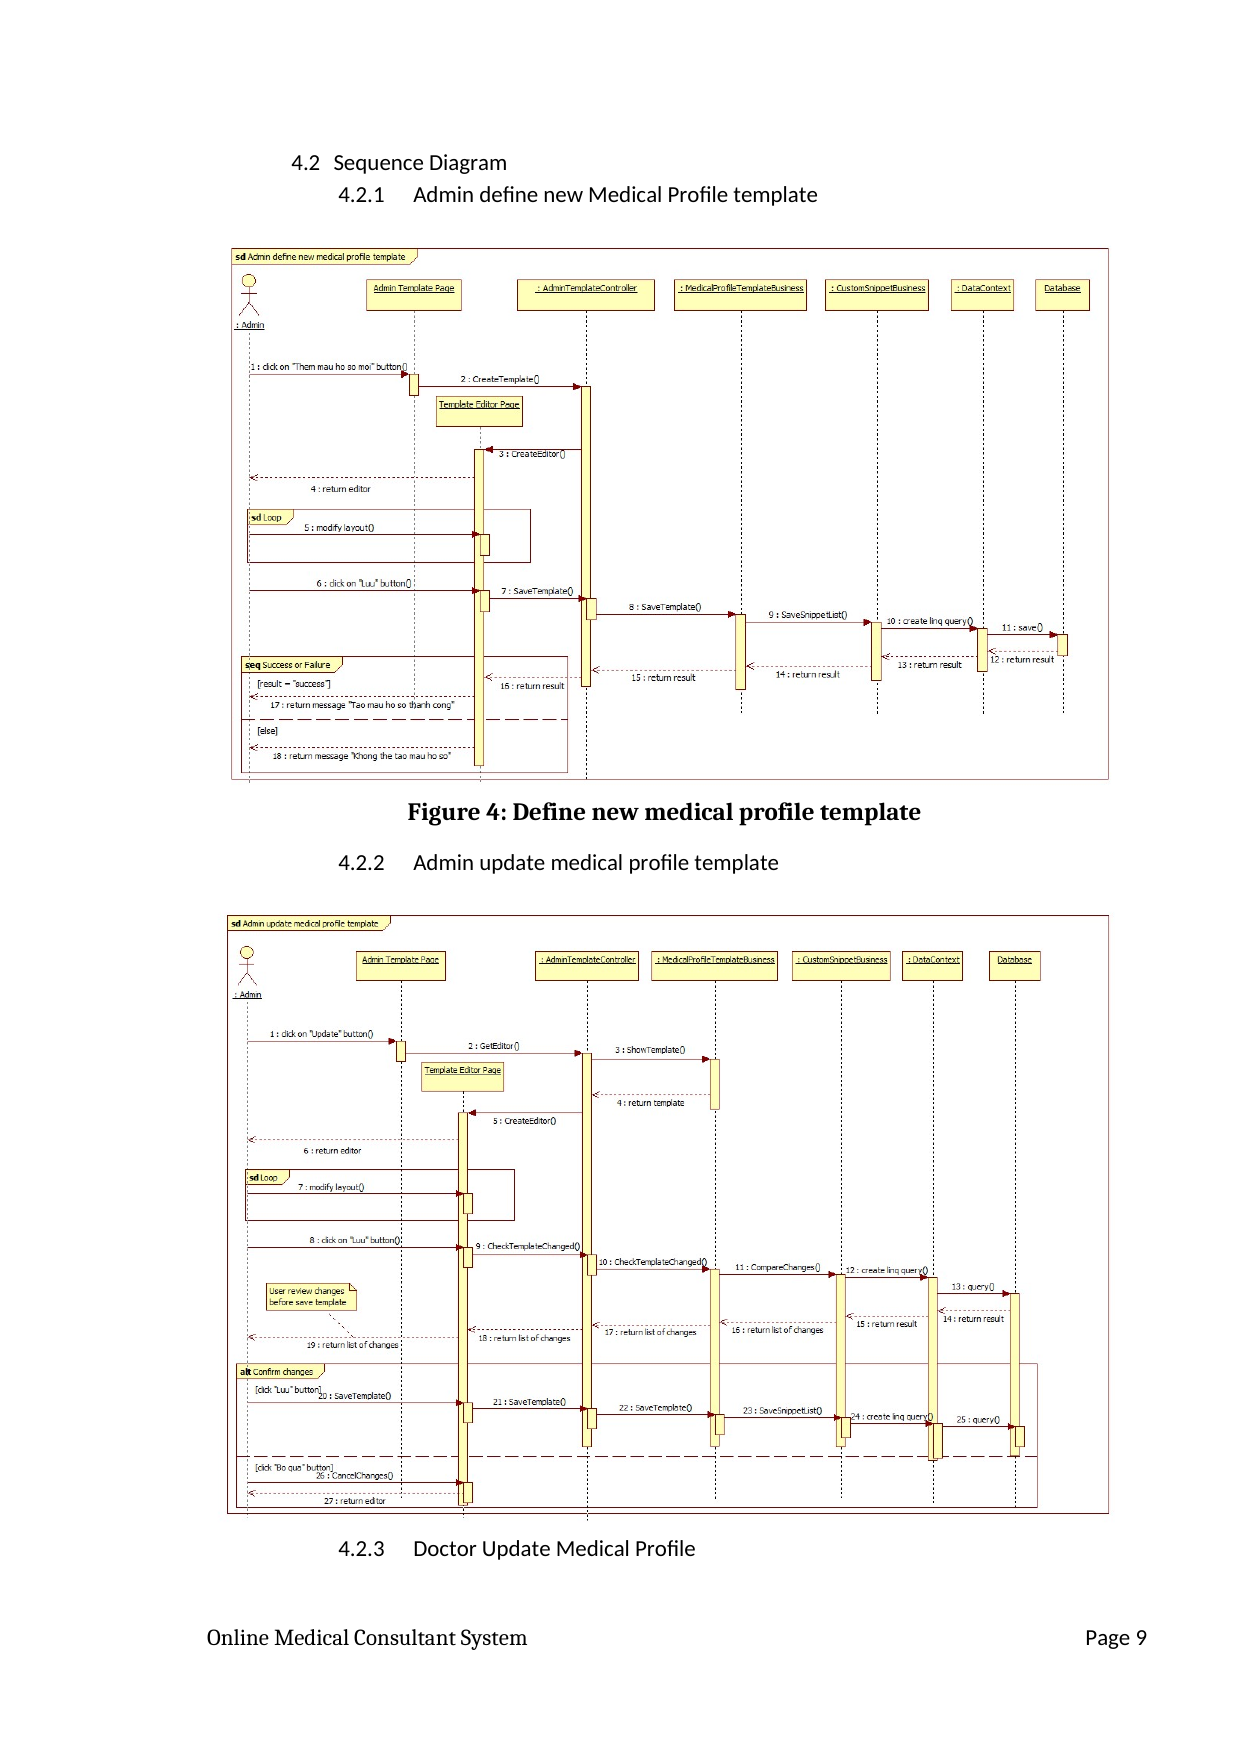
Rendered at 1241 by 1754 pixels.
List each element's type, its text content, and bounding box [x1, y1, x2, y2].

picture [206, 232, 1123, 798]
list Admin update medical profile template [338, 848, 1122, 876]
list Sequence Diagram [291, 148, 1122, 176]
text Figure 4: Define new medical profile template [207, 798, 1122, 827]
list Admin define new Medical Profile template [338, 180, 1122, 208]
list Doctor Update Medical Profile [338, 1535, 1122, 1562]
picture [206, 900, 1123, 1535]
